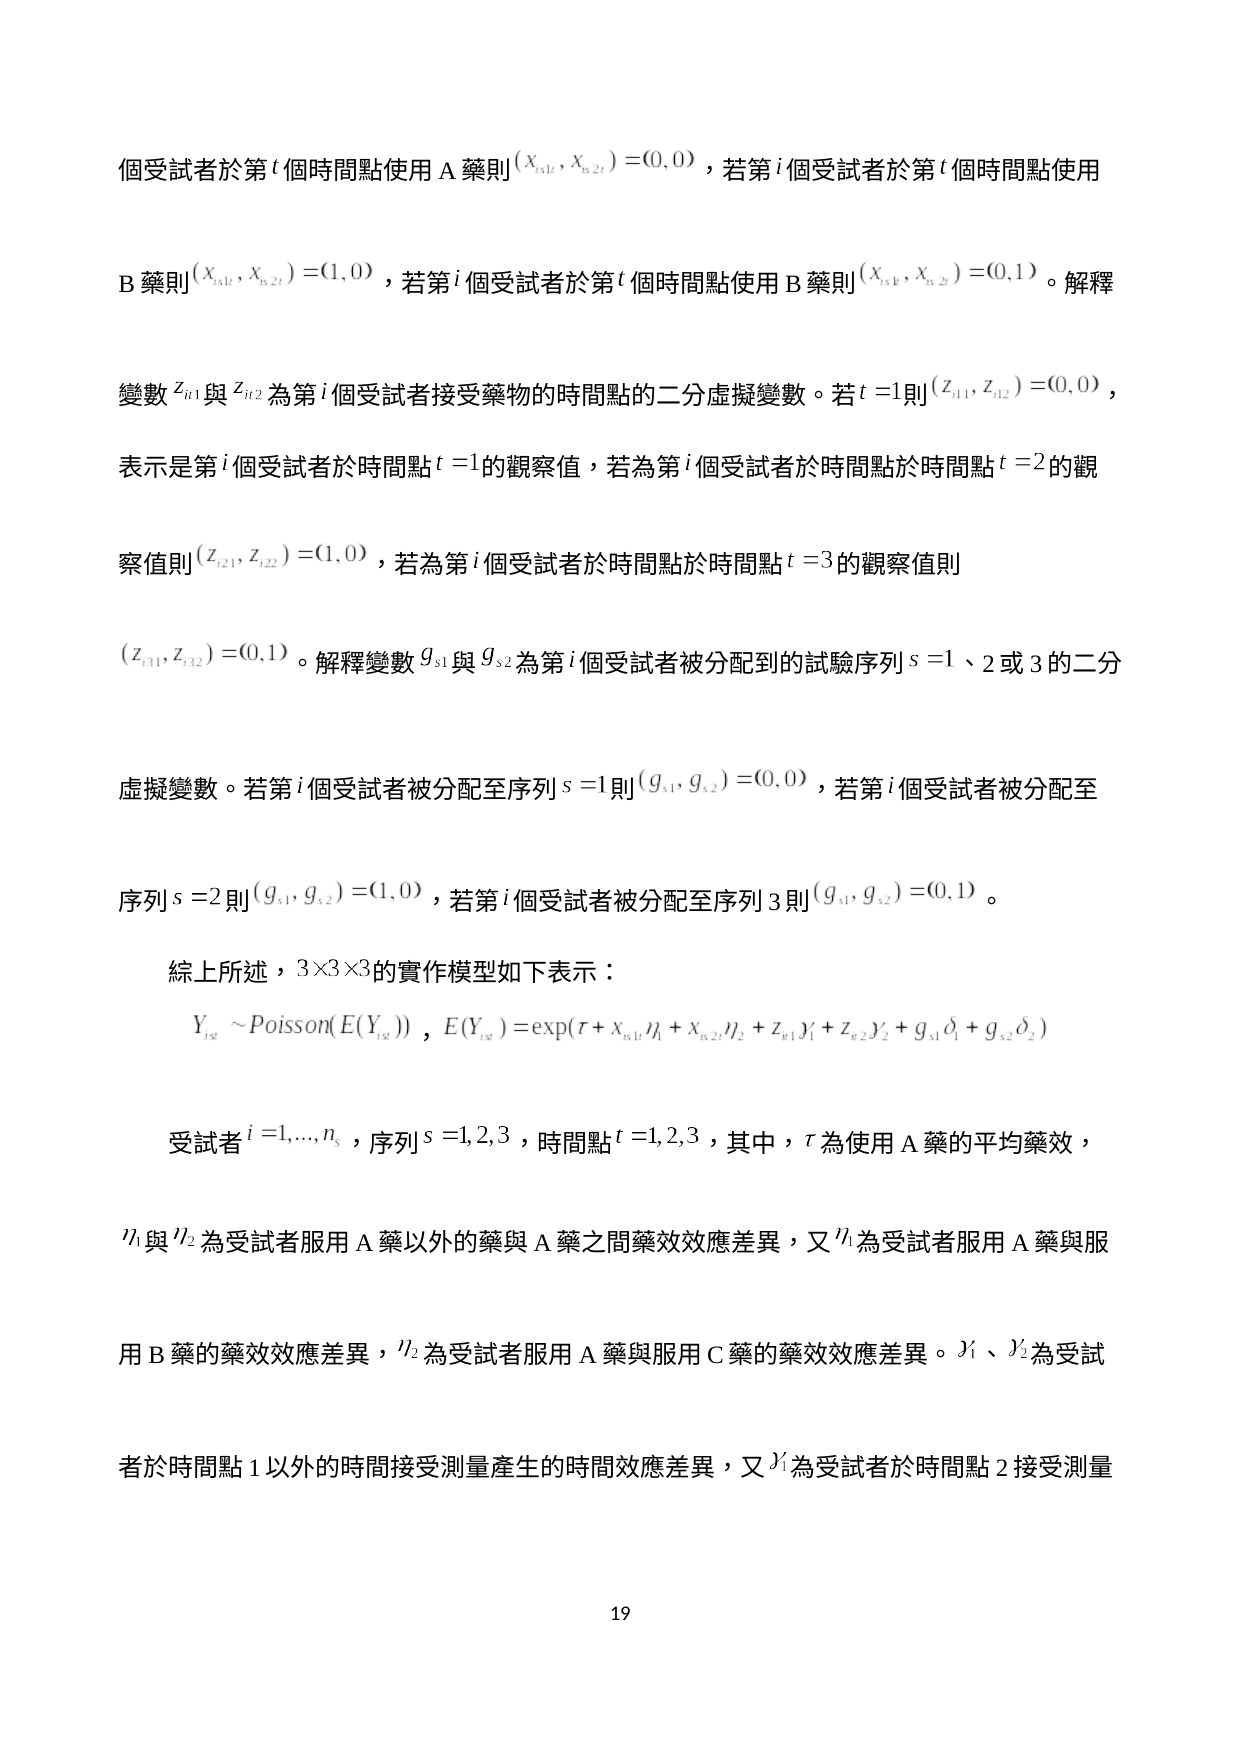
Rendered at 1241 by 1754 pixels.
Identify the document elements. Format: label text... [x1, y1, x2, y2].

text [118, 128, 1122, 934]
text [118, 1101, 1122, 1513]
text ， [118, 1008, 1122, 1083]
text 綜上所述，的實作模型如下表示： [118, 952, 1122, 989]
